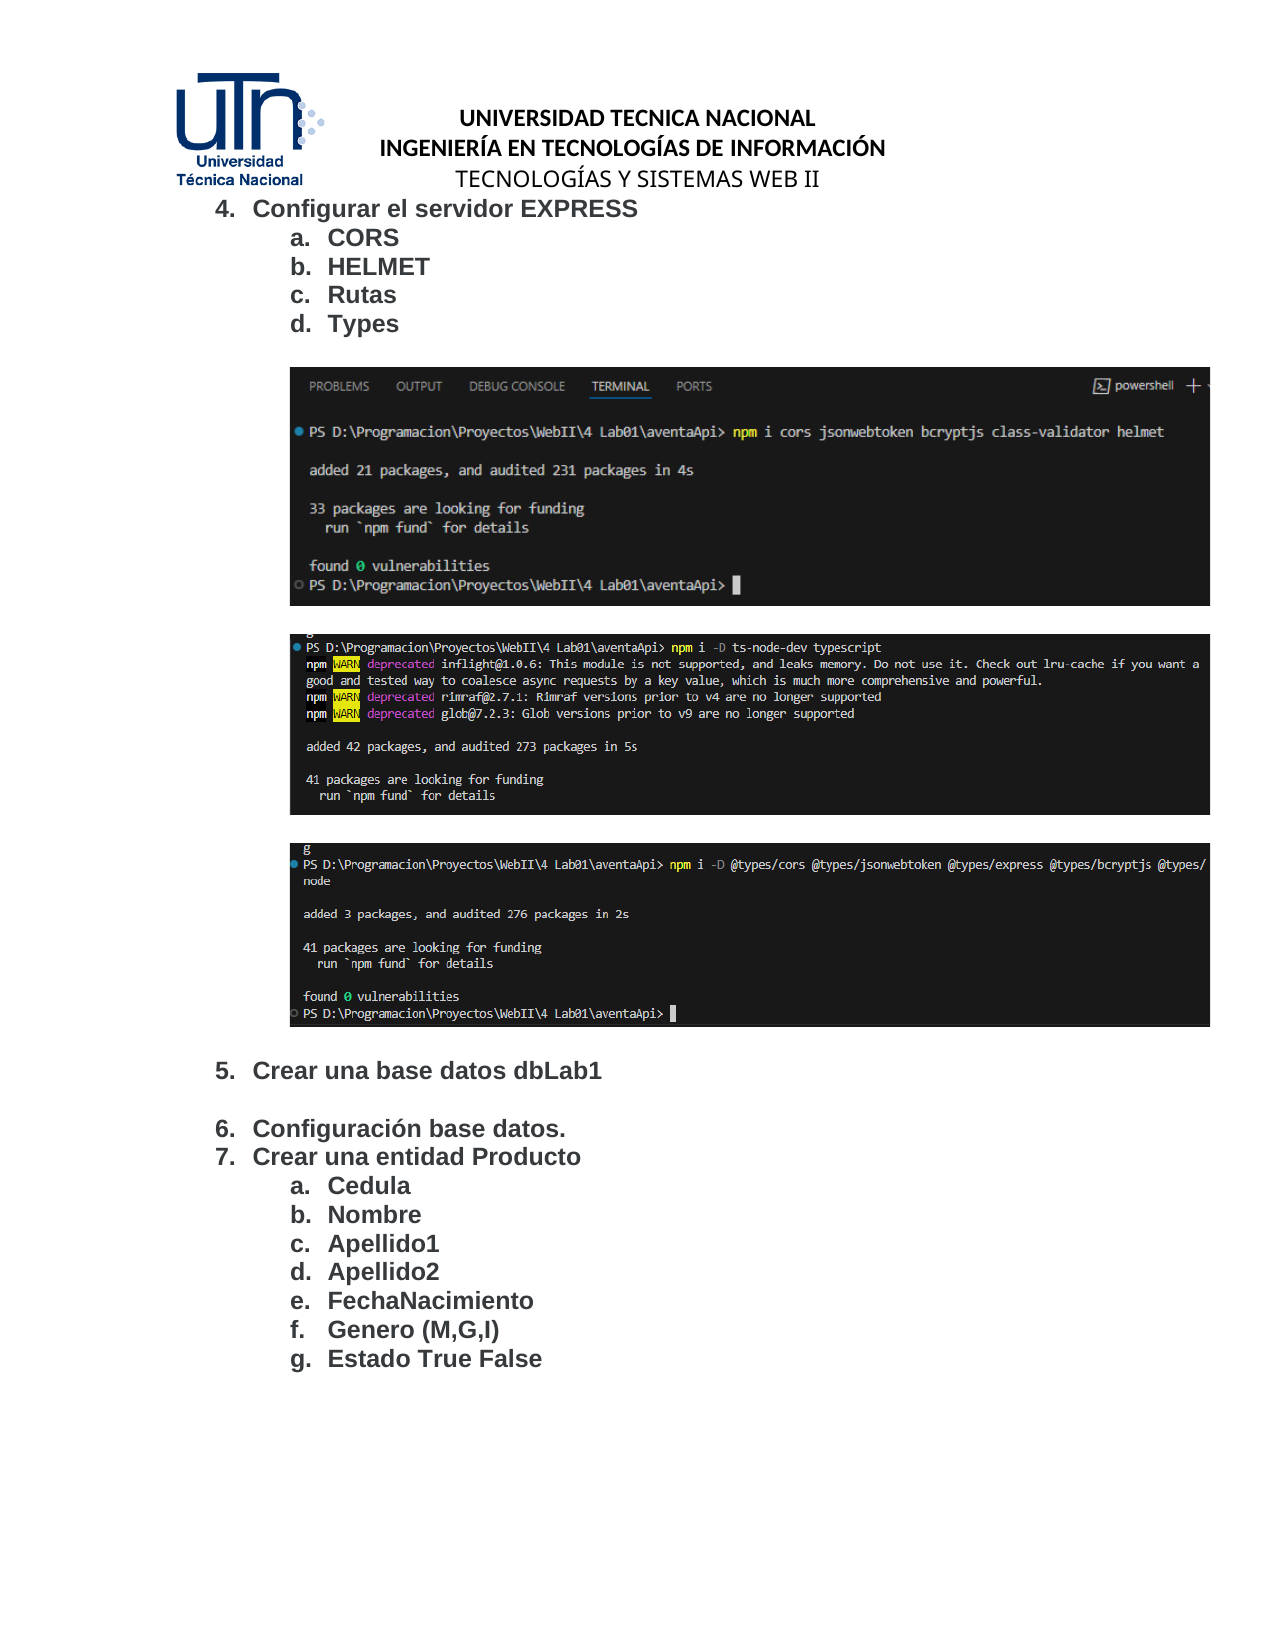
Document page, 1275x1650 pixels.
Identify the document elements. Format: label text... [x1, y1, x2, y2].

list Nombre [290, 1200, 1098, 1228]
list CORS [290, 223, 1098, 252]
list Apellido1 [290, 1228, 1098, 1257]
list Crear una base datos dbLab1 [215, 1056, 1098, 1085]
list Estado True False [290, 1343, 1098, 1372]
list Configuración base datos. [215, 1113, 1098, 1142]
list Crear una entidad Producto [215, 1142, 1098, 1171]
picture [289, 367, 1211, 606]
list Cedula [290, 1171, 1098, 1200]
list HELMET [290, 252, 1098, 280]
list FechaNacimiento [290, 1286, 1098, 1315]
list Apellido2 [290, 1257, 1098, 1286]
list Configurar el servidor EXPRESS [215, 194, 1098, 223]
list Genero (M,G,I) [290, 1315, 1098, 1343]
picture [289, 634, 1211, 815]
list Types [290, 309, 1098, 338]
list Rutas [290, 280, 1098, 309]
picture [176, 73, 325, 188]
picture [289, 843, 1211, 1027]
